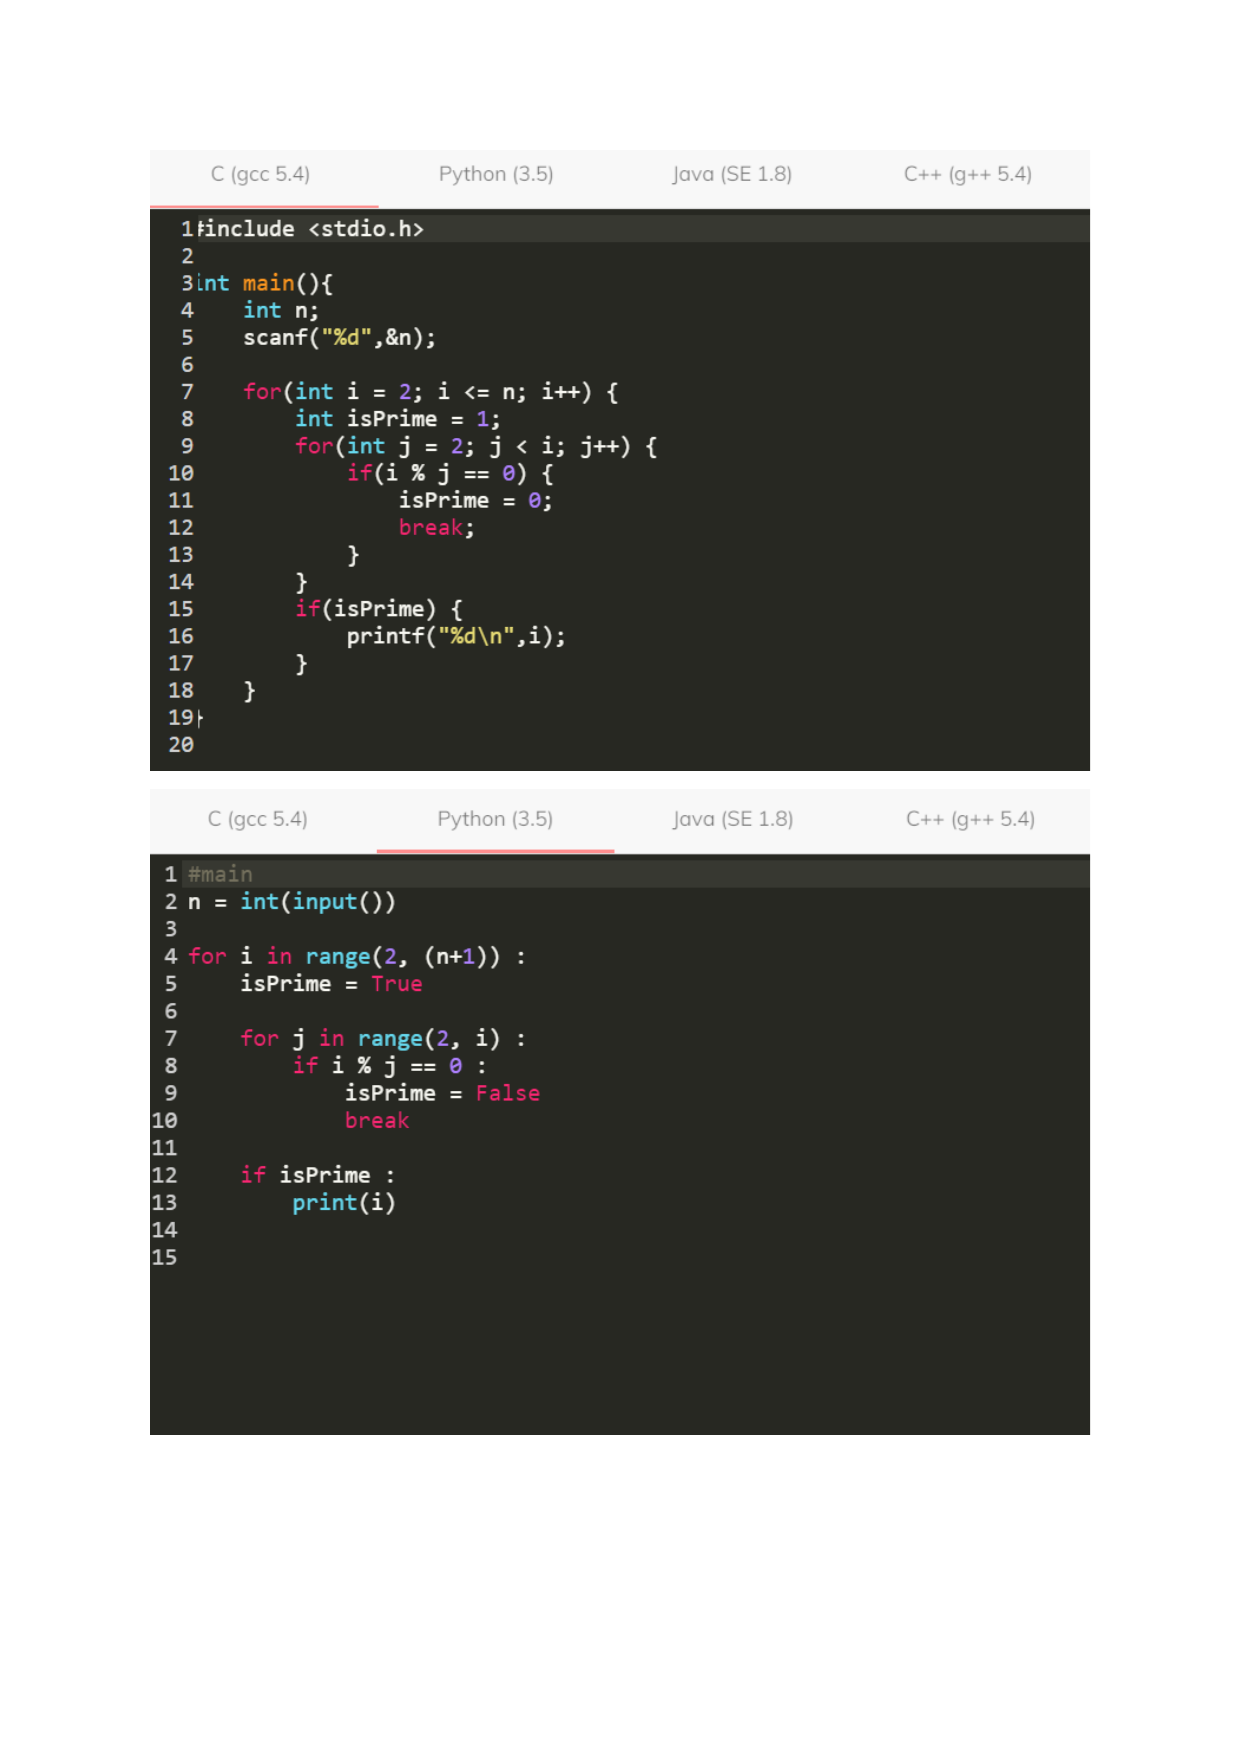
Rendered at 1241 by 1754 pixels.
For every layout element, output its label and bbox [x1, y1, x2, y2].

picture [150, 150, 1091, 771]
picture [150, 789, 1091, 1435]
